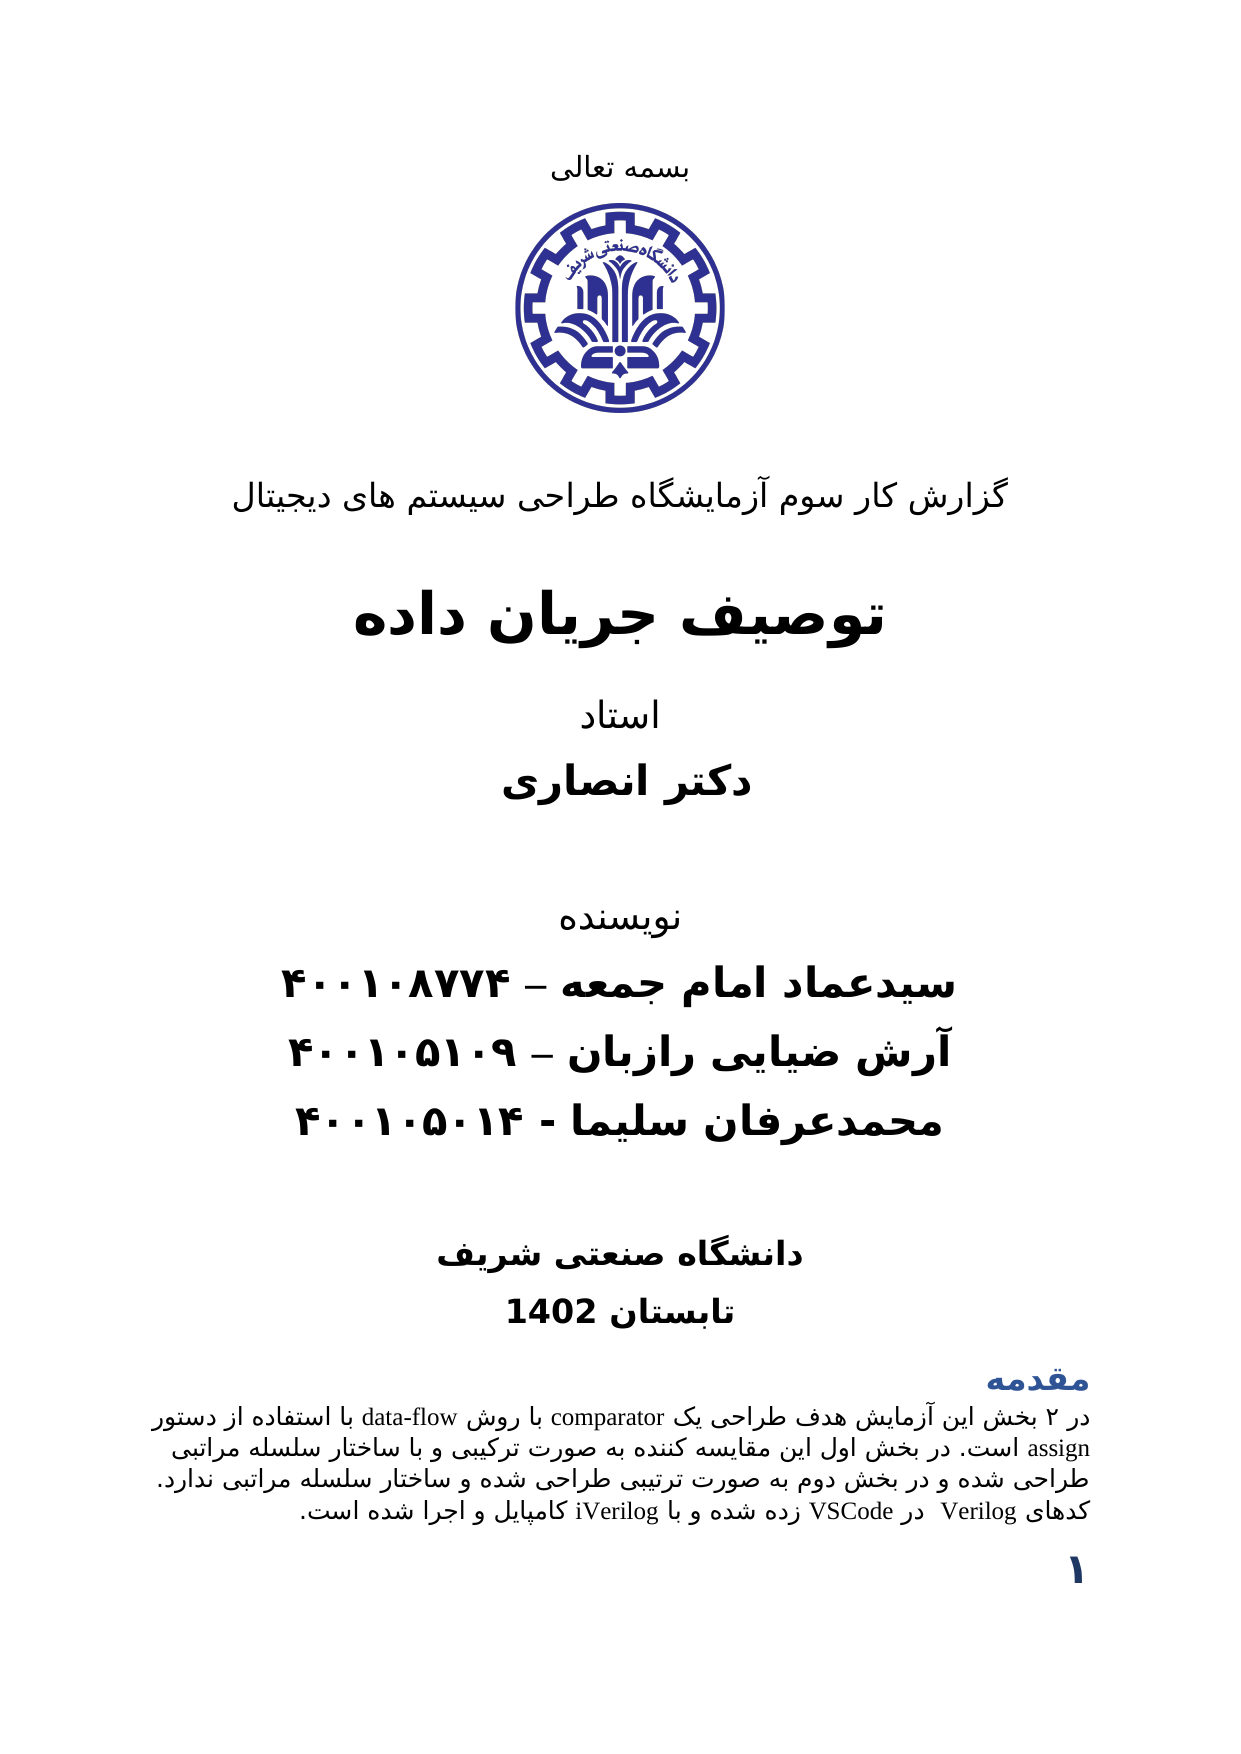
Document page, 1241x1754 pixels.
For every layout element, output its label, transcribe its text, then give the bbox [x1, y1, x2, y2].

text آرش ضیایی رازبان – ۴۰۰۱۰۵۱۰۹ [150, 1027, 1090, 1076]
subtitle ۱ [150, 1544, 1090, 1593]
text نویسنده [150, 894, 1090, 938]
text محمدعرفان سلیما - ۴۰۰۱۰۵۰۱۴ [150, 1097, 1090, 1145]
text گزارش کار سوم آزمایشگاه طراحی سیستم های دیجیتال [150, 477, 1090, 515]
picture [515, 203, 725, 413]
text تابستان 1402 [150, 1293, 1090, 1332]
text دانشگاه صنعتی شریف [150, 1234, 1090, 1273]
subtitle مقدمه [150, 1360, 1090, 1398]
text سیدعماد امام جمعه – ۴۰۰۱۰۸۷۷۴ [150, 958, 1090, 1007]
text استاد [150, 693, 1090, 737]
text در ۲ بخش این آزمایش هدف طراحی یک comparator با روش data-flow با استفاده از دستور assign است. در بخش اول این مقایسه کننده به صورت ترکیبی و با ساختار سلسله مراتبی طراحی شده و در بخش دوم به صورت ترتیبی طراحی شده و ساختار سلسله مراتبی ندارد. کدهای Verilog در VSCode زده شده و با iVerilog کامپایل و اجرا شده است. [150, 1402, 1090, 1525]
text توصیف جریان داده [150, 580, 1090, 648]
text دکتر انصاری [150, 757, 1090, 806]
text بسمه تعالی [150, 150, 1090, 184]
